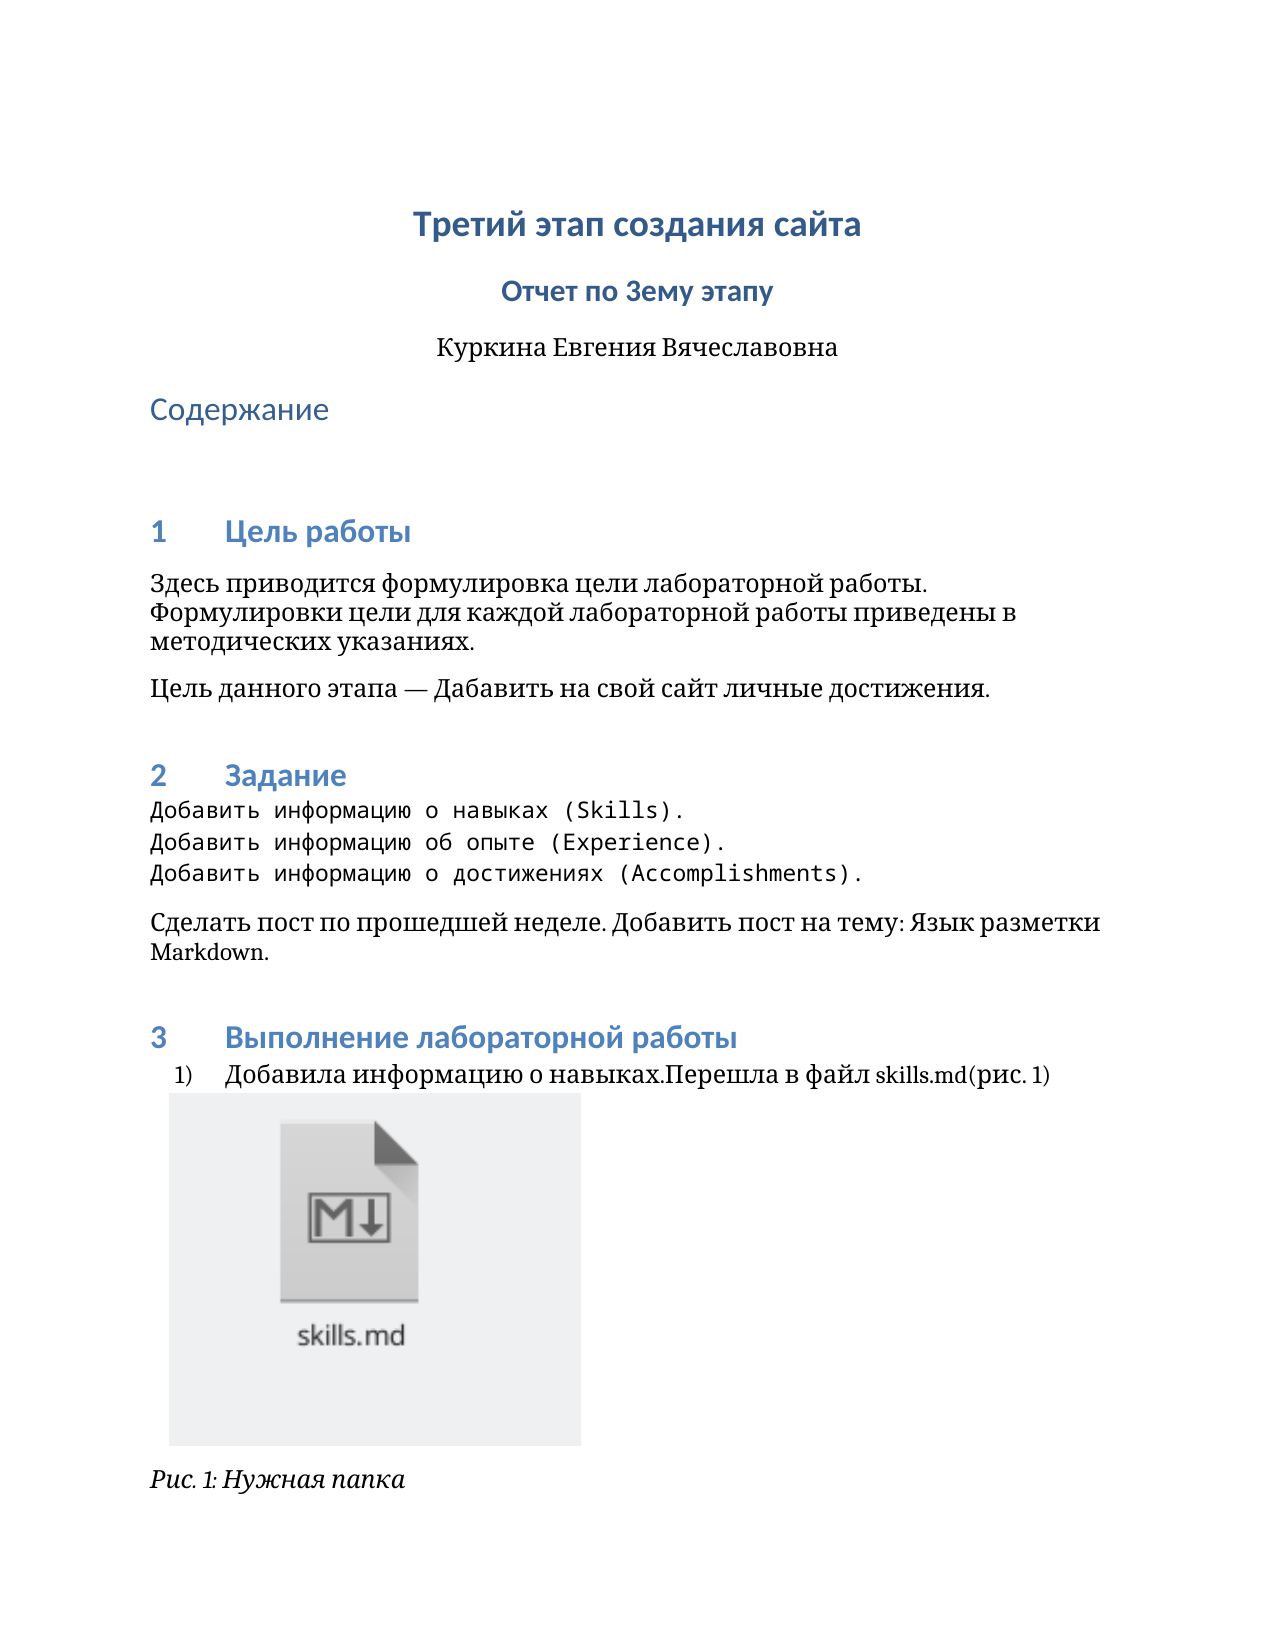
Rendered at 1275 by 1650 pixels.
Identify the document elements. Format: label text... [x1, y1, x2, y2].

subtitle 2 Задание [150, 754, 1125, 794]
subtitle 1 Цель работы [150, 510, 1125, 551]
text Здесь приводится формулировка цели лабораторной работы. Формулировки цели для каждой лабораторной работы приведены в методических указаниях. [150, 570, 1125, 656]
title Третий этап создания сайта [150, 200, 1125, 246]
picture [168, 1093, 582, 1446]
text Рис. 1: Нужная папка [150, 1466, 1125, 1495]
subtitle 3 Выполнение лабораторной работы [150, 1016, 1125, 1057]
text Цель данного этапа — Дабавить на свой сайт личные достижения. [150, 675, 1125, 704]
text Сделать пост по прошедшей неделе. Добавить пост на тему: Язык разметки Markdown. [150, 909, 1125, 966]
text Куркина Евгения Вячеславовна [150, 334, 1125, 363]
text Добавить информацию о навыках (Skills). Добавить информацию об опыте (Experience). Добавить информацию о достижениях (Accomplishments). [150, 794, 1125, 888]
list Добавила информацию о навыках.Перешла в файл skills.md(рис. 1) [175, 1061, 1125, 1090]
subtitle Отчет по 3ему этапу [150, 271, 1125, 309]
